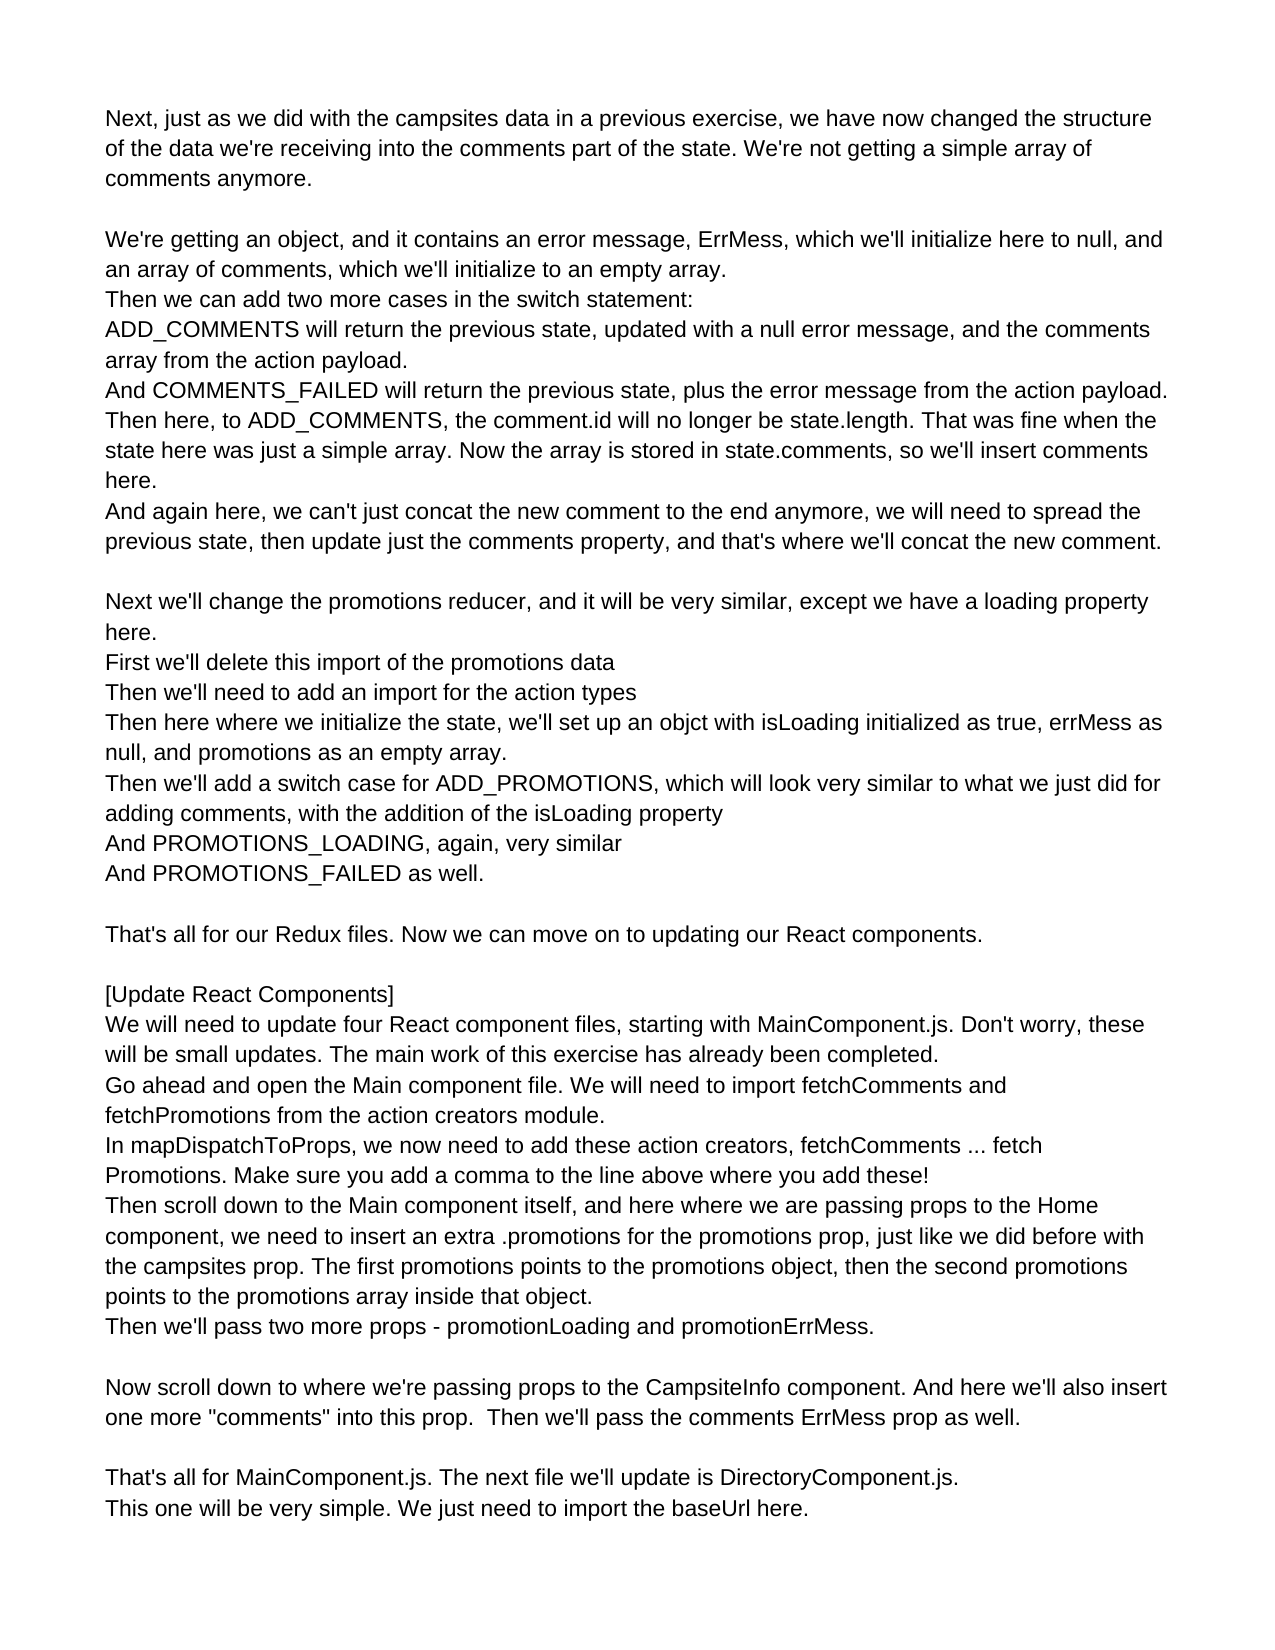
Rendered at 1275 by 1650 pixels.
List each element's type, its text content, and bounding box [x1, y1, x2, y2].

text Now scroll down to where we're passing props to the CampsiteInfo component. And here we'll also insert one more "comments" into this prop. Then we'll pass the comments ErrMess prop as well. [105, 1374, 1170, 1430]
text We will need to update four React component files, starting with MainComponent.js. Don't worry, these will be small updates. The main work of this exercise has already been completed. [105, 1011, 1170, 1068]
text Next, just as we did with the campsites data in a previous exercise, we have now changed the structure of the data we're receiving into the comments part of the state. We're not getting a simple array of comments anymore. [105, 105, 1170, 192]
text And PROMOTIONS_FAILED as well. [105, 860, 1170, 887]
text Then we'll add a switch case for ADD_PROMOTIONS, which will look very similar to what we just did for adding comments, with the addition of the isLoading property [105, 769, 1170, 826]
text Next we'll change the promotions reducer, and it will be very similar, except we have a loading property here. [105, 588, 1170, 645]
text That's all for our Redux files. Now we can move on to updating our React components. [105, 921, 1170, 947]
text And COMMENTS_FAILED will return the previous state, plus the error message from the action payload. [105, 377, 1170, 403]
text We're getting an object, and it contains an error message, ErrMess, which we'll initialize here to null, and an array of comments, which we'll initialize to an empty array. [105, 226, 1170, 282]
text [Update React Components] [105, 981, 1170, 1007]
text First we'll delete this import of the promotions data [105, 649, 1170, 675]
text Then here, to ADD_COMMENTS, the comment.id will no longer be state.length. That was fine when the state here was just a simple array. Now the array is stored in state.comments, so we'll insert comments here. [105, 407, 1170, 494]
text Then here where we initialize the state, we'll set up an objct with isLoading initialized as true, errMess as null, and promotions as an empty array. [105, 709, 1170, 766]
text This one will be very simple. We just need to import the baseUrl here. [105, 1494, 1170, 1521]
text Go ahead and open the Main component file. We will need to import fetchComments and fetchPromotions from the action creators module. [105, 1072, 1170, 1128]
text Then we'll pass two more props - promotionLoading and promotionErrMess. [105, 1313, 1170, 1340]
text Then we can add two more cases in the switch statement: ADD_COMMENTS will return the previous state, updated with a null error message, and the comments array from the action payload. [105, 286, 1170, 373]
text And again here, we can't just concat the new comment to the end anymore, we will need to spread the previous state, then update just the comments property, and that's where we'll concat the new comment. [105, 498, 1170, 554]
text Then we'll need to add an import for the action types [105, 679, 1170, 705]
text That's all for MainComponent.js. The next file we'll update is DirectoryComponent.js. [105, 1464, 1170, 1491]
text Then scroll down to the Main component itself, and here where we are passing props to the Home component, we need to insert an extra .promotions for the promotions prop, just like we did before with the campsites prop. The first promotions points to the promotions object, then the second promotions points to the promotions array inside that object. [105, 1192, 1170, 1309]
text And PROMOTIONS_LOADING, again, very similar [105, 830, 1170, 856]
text In mapDispatchToProps, we now need to add these action creators, fetchComments ... fetch Promotions. Make sure you add a comma to the line above where you add these! [105, 1132, 1170, 1189]
